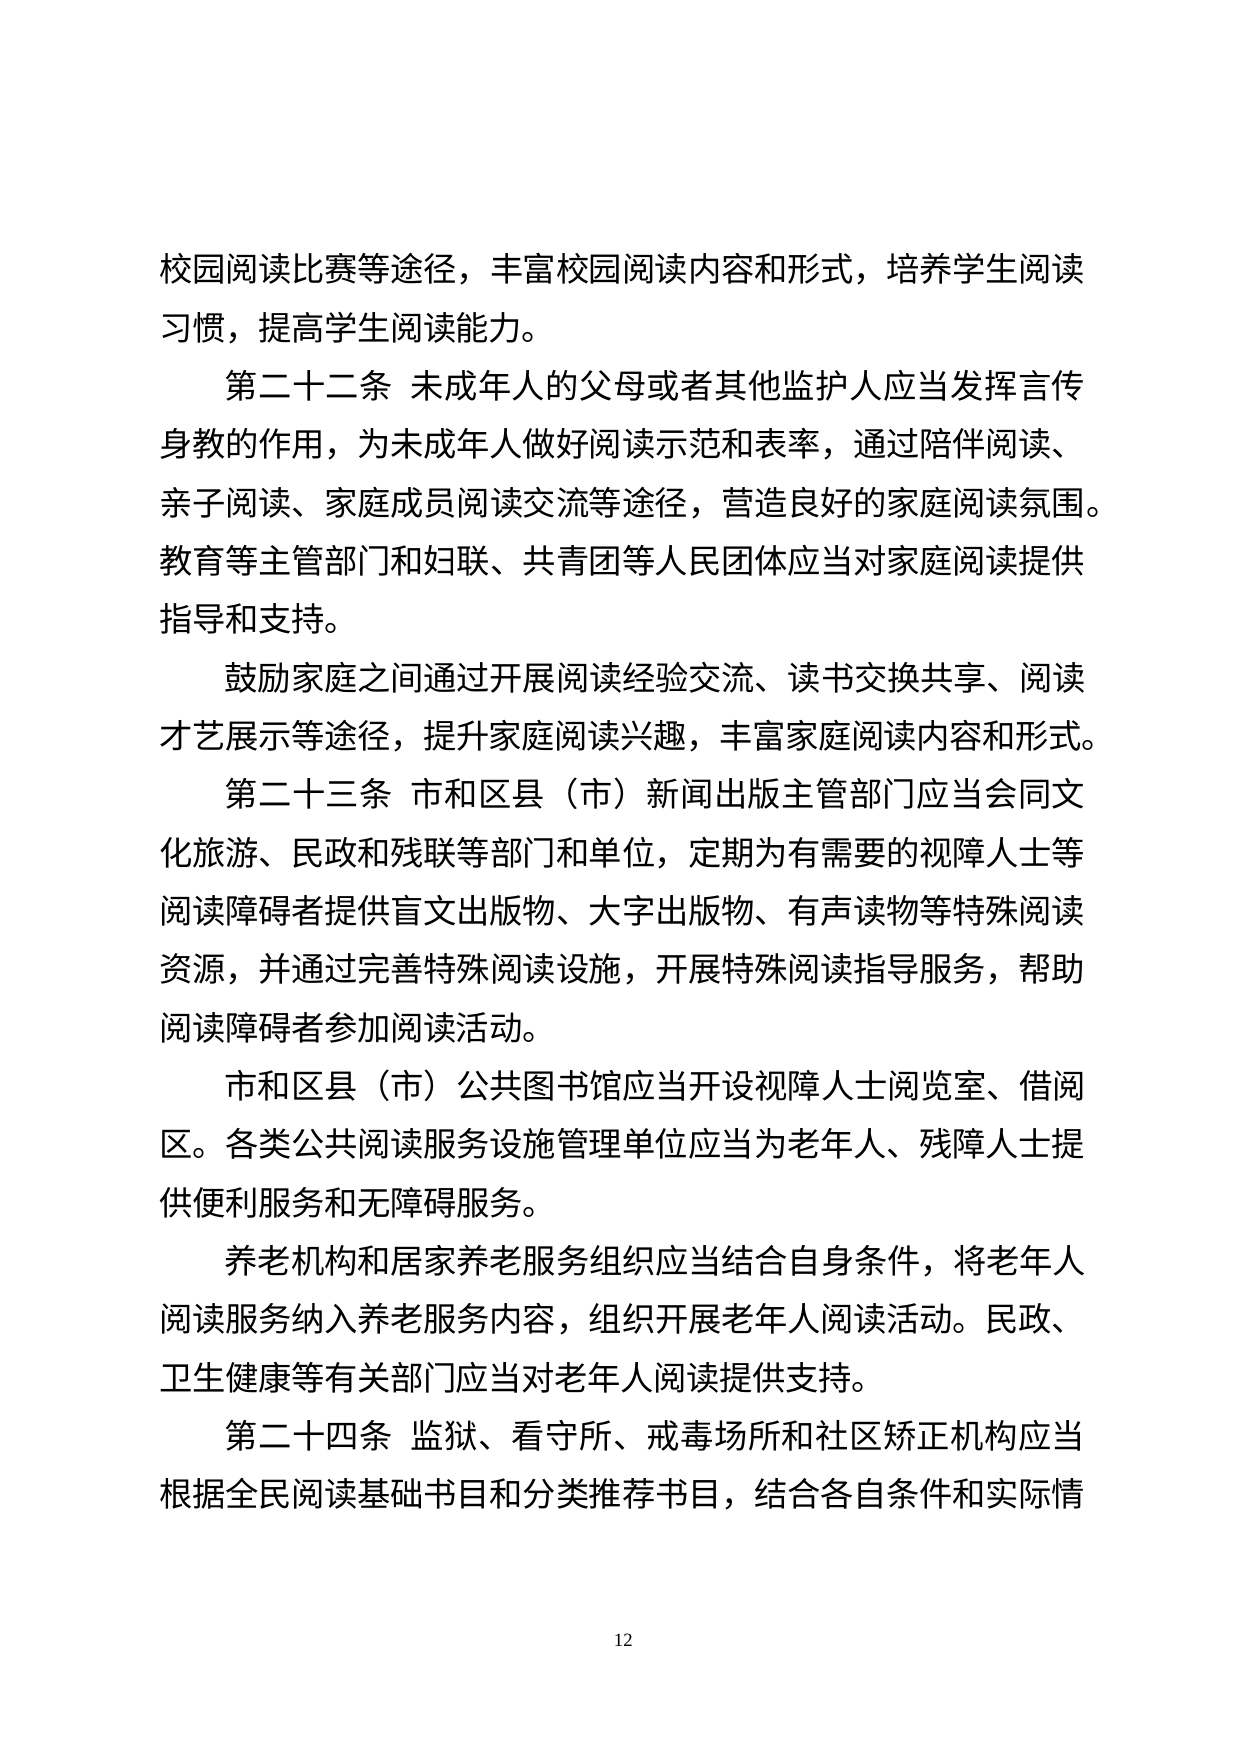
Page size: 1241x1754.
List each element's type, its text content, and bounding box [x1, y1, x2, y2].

text 鼓励家庭之间通过开展阅读经验交流、读书交换共享、阅读才艺展示等途径，提升家庭阅读兴趣，丰富家庭阅读内容和形式。 [159, 641, 1087, 758]
text 养老机构和居家养老服务组织应当结合自身条件，将老年人阅读服务纳入养老服务内容，组织开展老年人阅读活动。民政、卫生健康等有关部门应当对老年人阅读提供支持。 [159, 1224, 1087, 1399]
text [159, 233, 1087, 349]
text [159, 1399, 1087, 1516]
text 第二十二条 未成年人的父母或者其他监护人应当发挥言传身教的作用，为未成年人做好阅读示范和表率，通过陪伴阅读、亲子阅读、家庭成员阅读交流等途径，营造良好的家庭阅读氛围。教育等主管部门和妇联、共青团等人民团体应当对家庭阅读提供指导和支持。 [159, 349, 1087, 641]
text 第二十三条 市和区县（市）新闻出版主管部门应当会同文化旅游、民政和残联等部门和单位，定期为有需要的视障人士等阅读障碍者提供盲文出版物、大字出版物、有声读物等特殊阅读资源，并通过完善特殊阅读设施，开展特殊阅读指导服务，帮助阅读障碍者参加阅读活动。 [159, 758, 1087, 1049]
text 市和区县（市）公共图书馆应当开设视障人士阅览室、借阅区。各类公共阅读服务设施管理单位应当为老年人、残障人士提供便利服务和无障碍服务。 [159, 1049, 1087, 1224]
